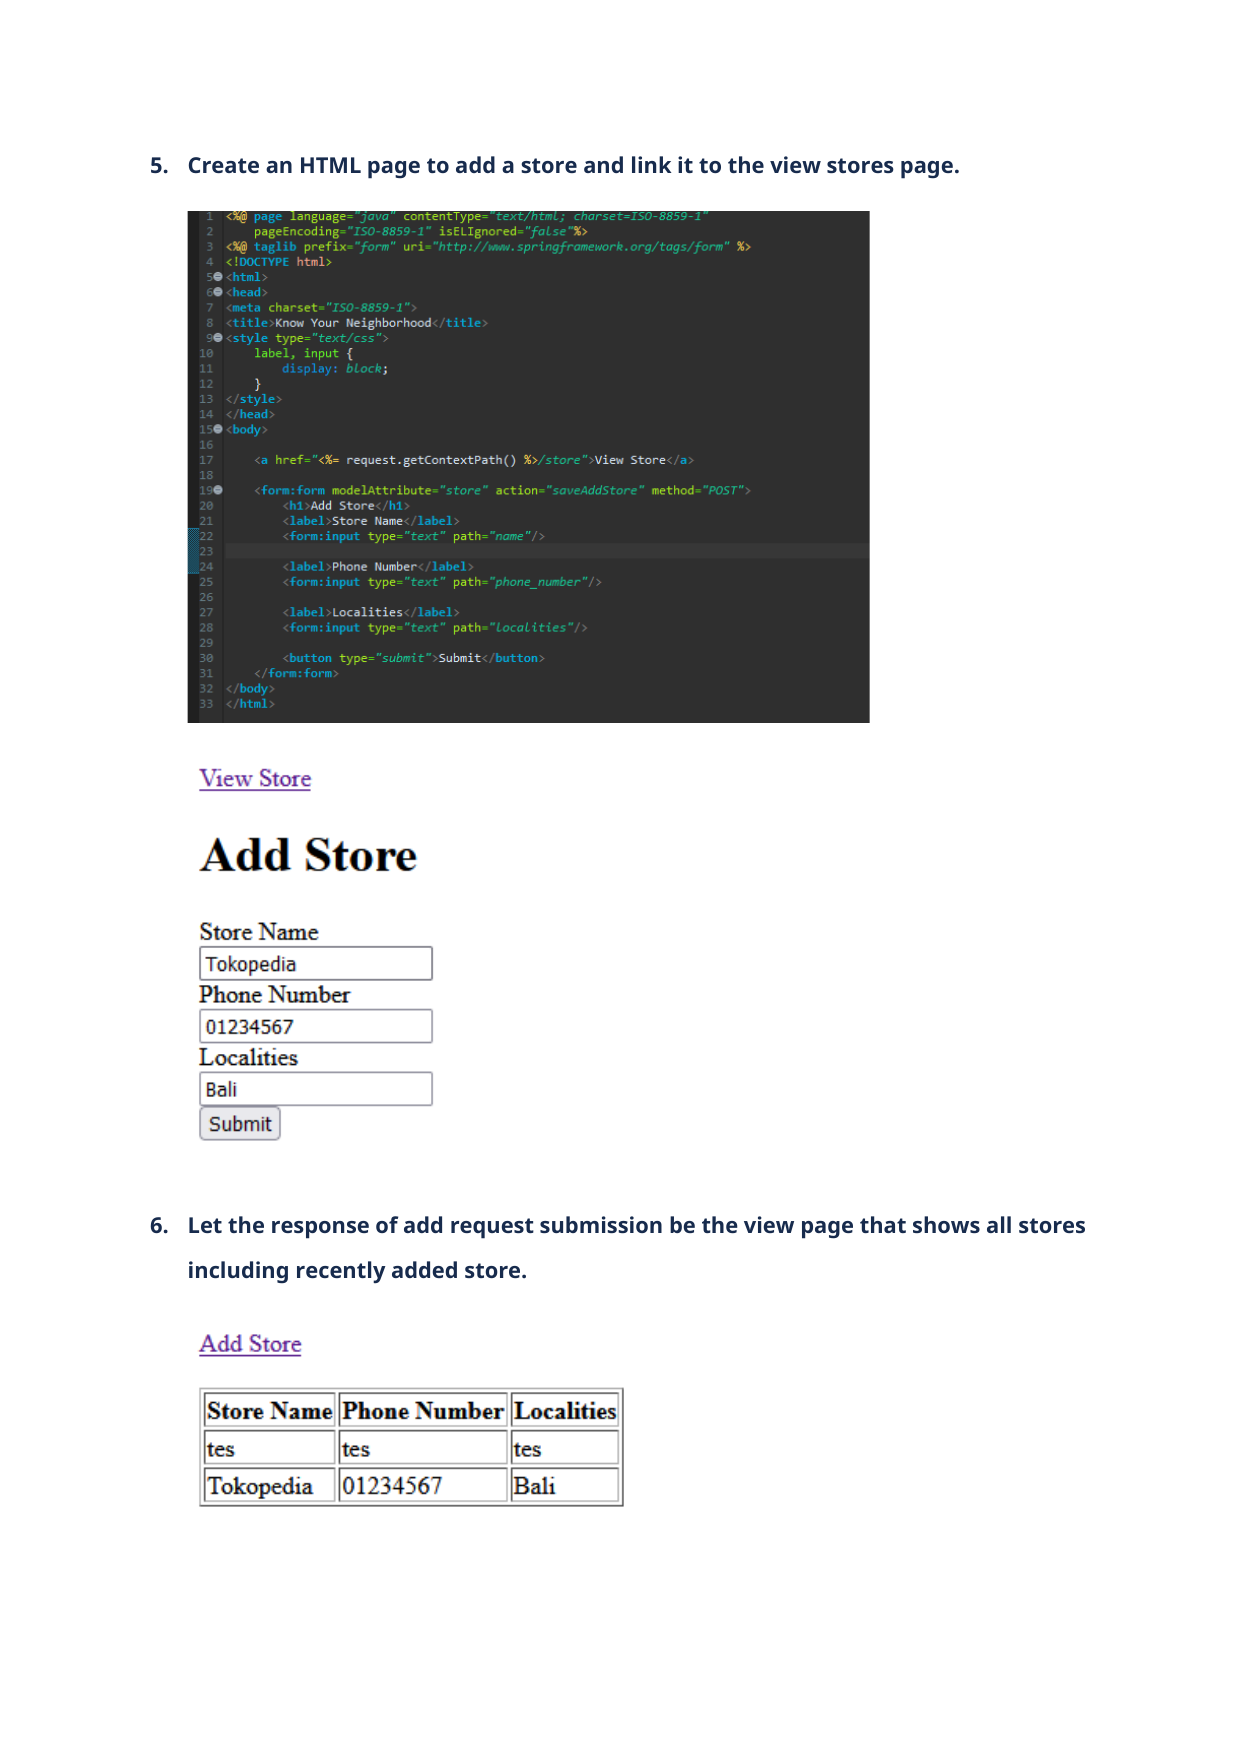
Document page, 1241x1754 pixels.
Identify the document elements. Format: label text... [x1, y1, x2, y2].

picture [187, 1316, 660, 1535]
list Create an HTML page to add a store and link it to the view stores page. [150, 150, 1128, 180]
picture [187, 211, 870, 723]
picture [187, 752, 499, 1180]
list Let the response of add request submission be the view page that shows all stores including recently added store. [150, 1210, 1128, 1284]
